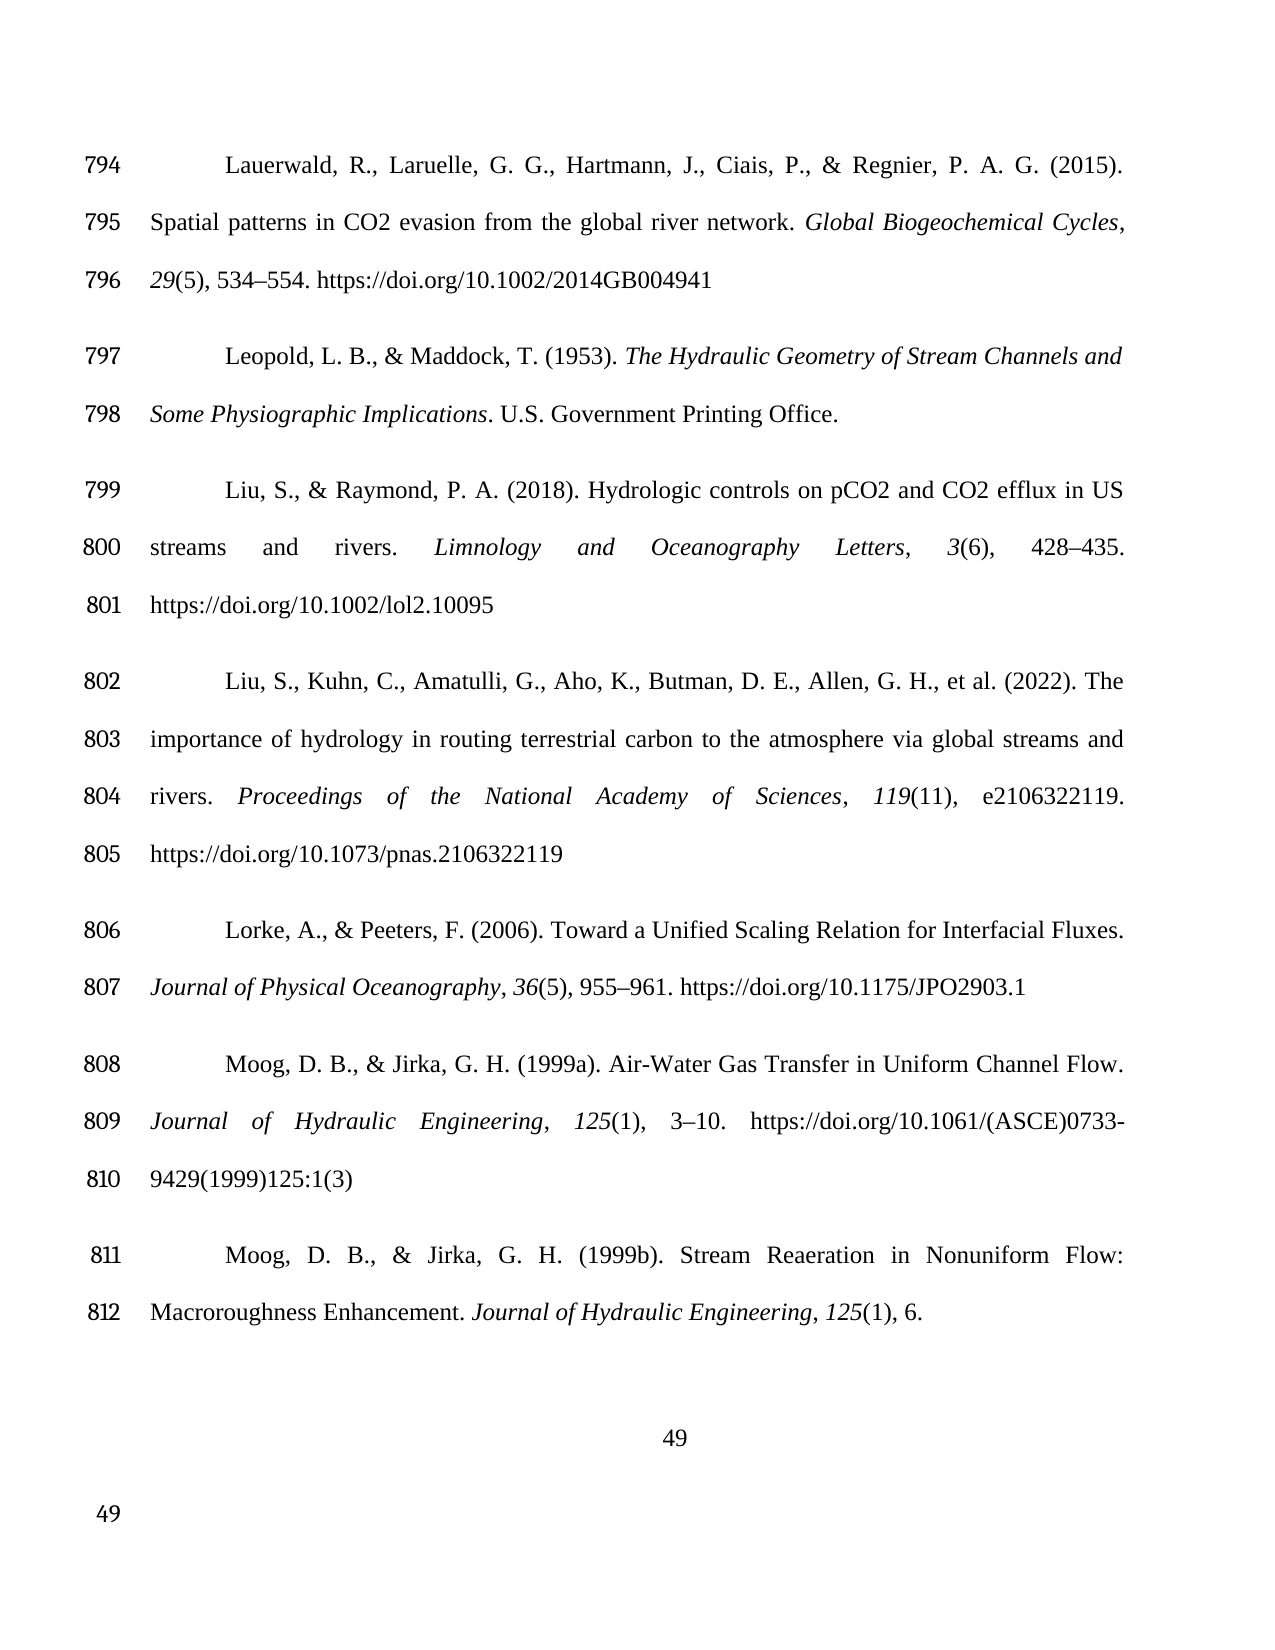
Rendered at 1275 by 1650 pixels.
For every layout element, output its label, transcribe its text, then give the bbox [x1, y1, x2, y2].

text Moog, D. B., & Jirka, G. H. (1999a). Air-Water Gas Transfer in Uniform Channel Flow. Journal of Hydraulic Engineering, 125(1), 3–10. https://doi.org/10.1061/(ASCE)0733-9429(1999)125:1(3) [150, 1049, 1125, 1192]
text Leopold, L. B., & Maddock, T. (1953). The Hydraulic Geometry of Stream Channels and Some Physiographic Implications. U.S. Government Printing Office. [150, 341, 1125, 427]
text Moog, D. B., & Jirka, G. H. (1999b). Stream Reaeration in Nonuniform Flow: Macroroughness Enhancement. Journal of Hydraulic Engineering, 125(1), 6. [150, 1240, 1125, 1326]
text Liu, S., & Raymond, P. A. (2018). Hydrologic controls on pCO2 and CO2 efflux in US streams and rivers. Limnology and Oceanography Letters, 3(6), 428–435. https://doi.org/10.1002/lol2.10095 [150, 475, 1125, 619]
text Lauerwald, R., Laruelle, G. G., Hartmann, J., Ciais, P., & Regnier, P. A. G. (2015). Spatial patterns in CO2 evasion from the global river network. Global Biogeochemical Cycles, 29(5), 534–554. https://doi.org/10.1002/2014GB004941 [150, 150, 1125, 294]
text Liu, S., Kuhn, C., Amatulli, G., Aho, K., Butman, D. E., Allen, G. H., et al. (2022). The importance of hydrology in routing terrestrial carbon to the atmosphere via global streams and rivers. Proceedings of the National Academy of Sciences, 119(11), e2106322119. https://doi.org/10.1073/pnas.2106322119 [150, 666, 1125, 867]
text Lorke, A., & Peeters, F. (2006). Toward a Unified Scaling Relation for Interfacial Fluxes. Journal of Physical Oceanography, 36(5), 955–961. https://doi.org/10.1175/JPO2903.1 [150, 915, 1125, 1001]
